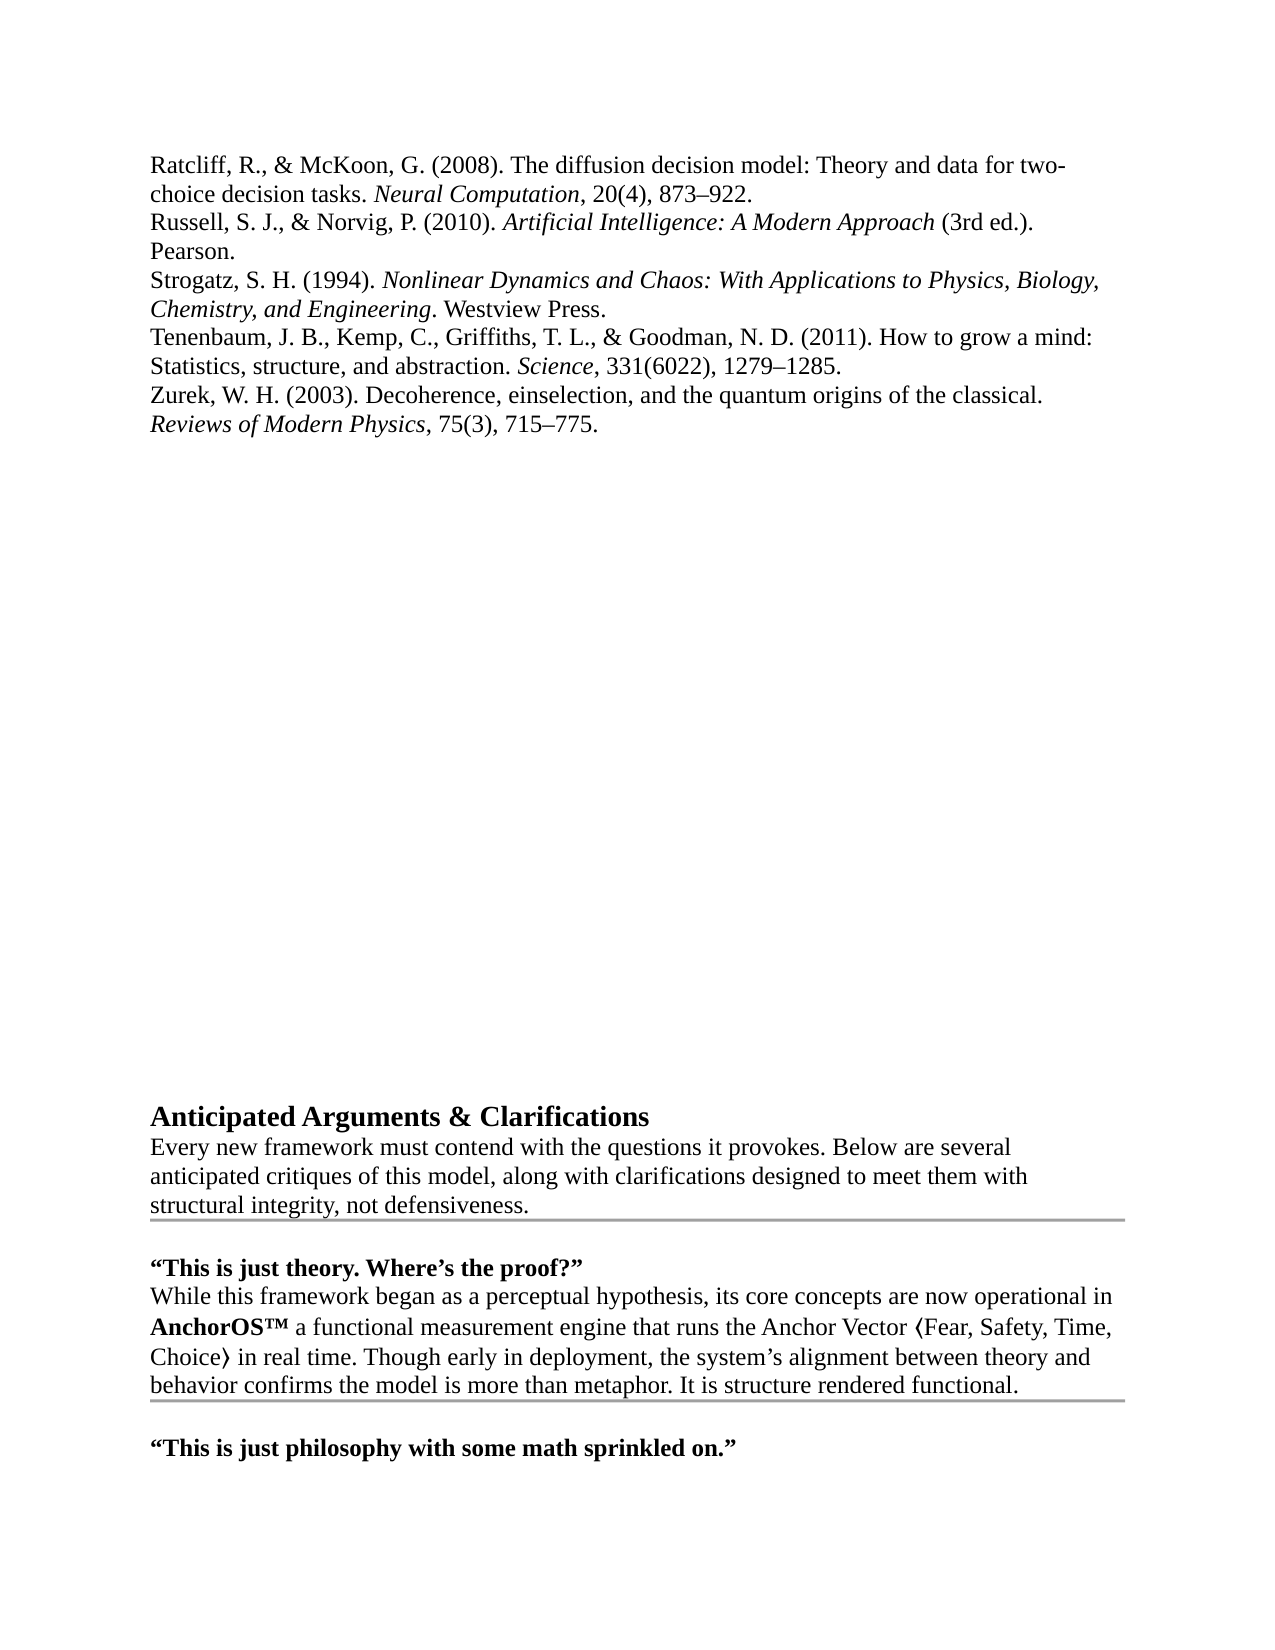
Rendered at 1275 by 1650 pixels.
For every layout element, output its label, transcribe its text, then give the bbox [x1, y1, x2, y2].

text Strogatz, S. H. (1994). Nonlinear Dynamics and Chaos: With Applications to Physics, Biology, Chemistry, and Engineering. Westview Press. [150, 265, 1125, 322]
text Anticipated Arguments & Clarifications [150, 1099, 1125, 1132]
text “This is just philosophy with some math sprinkled on.” [150, 1433, 1125, 1462]
text While this framework began as a perceptual hypothesis, its core concepts are now operational in AnchorOS™ a functional measurement engine that runs the Anchor Vector ⟨Fear, Safety, Time, Choice⟩ in real time. Though early in deployment, the system’s alignment between theory and behavior confirms the model is more than metaphor. It is structure rendered functional. [150, 1281, 1125, 1399]
text Russell, S. J., & Norvig, P. (2010). Artificial Intelligence: A Modern Approach (3rd ed.). Pearson. [150, 207, 1125, 265]
text Zurek, W. H. (2003). Decoherence, einselection, and the quantum origins of the classical. Reviews of Modern Physics, 75(3), 715–775. [150, 380, 1125, 437]
text Every new framework must contend with the questions it provokes. Below are several anticipated critiques of this model, along with clarifications designed to meet them with structural integrity, not defensiveness. [150, 1132, 1125, 1218]
text Tenenbaum, J. B., Kemp, C., Griffiths, T. L., & Goodman, N. D. (2011). How to grow a mind: Statistics, structure, and abstraction. Science, 331(6022), 1279–1285. [150, 322, 1125, 380]
text “This is just theory. Where’s the proof?” [150, 1253, 1125, 1281]
text Ratcliff, R., & McKoon, G. (2008). The diffusion decision model: Theory and data for two-choice decision tasks. Neural Computation, 20(4), 873–922. [150, 150, 1125, 207]
